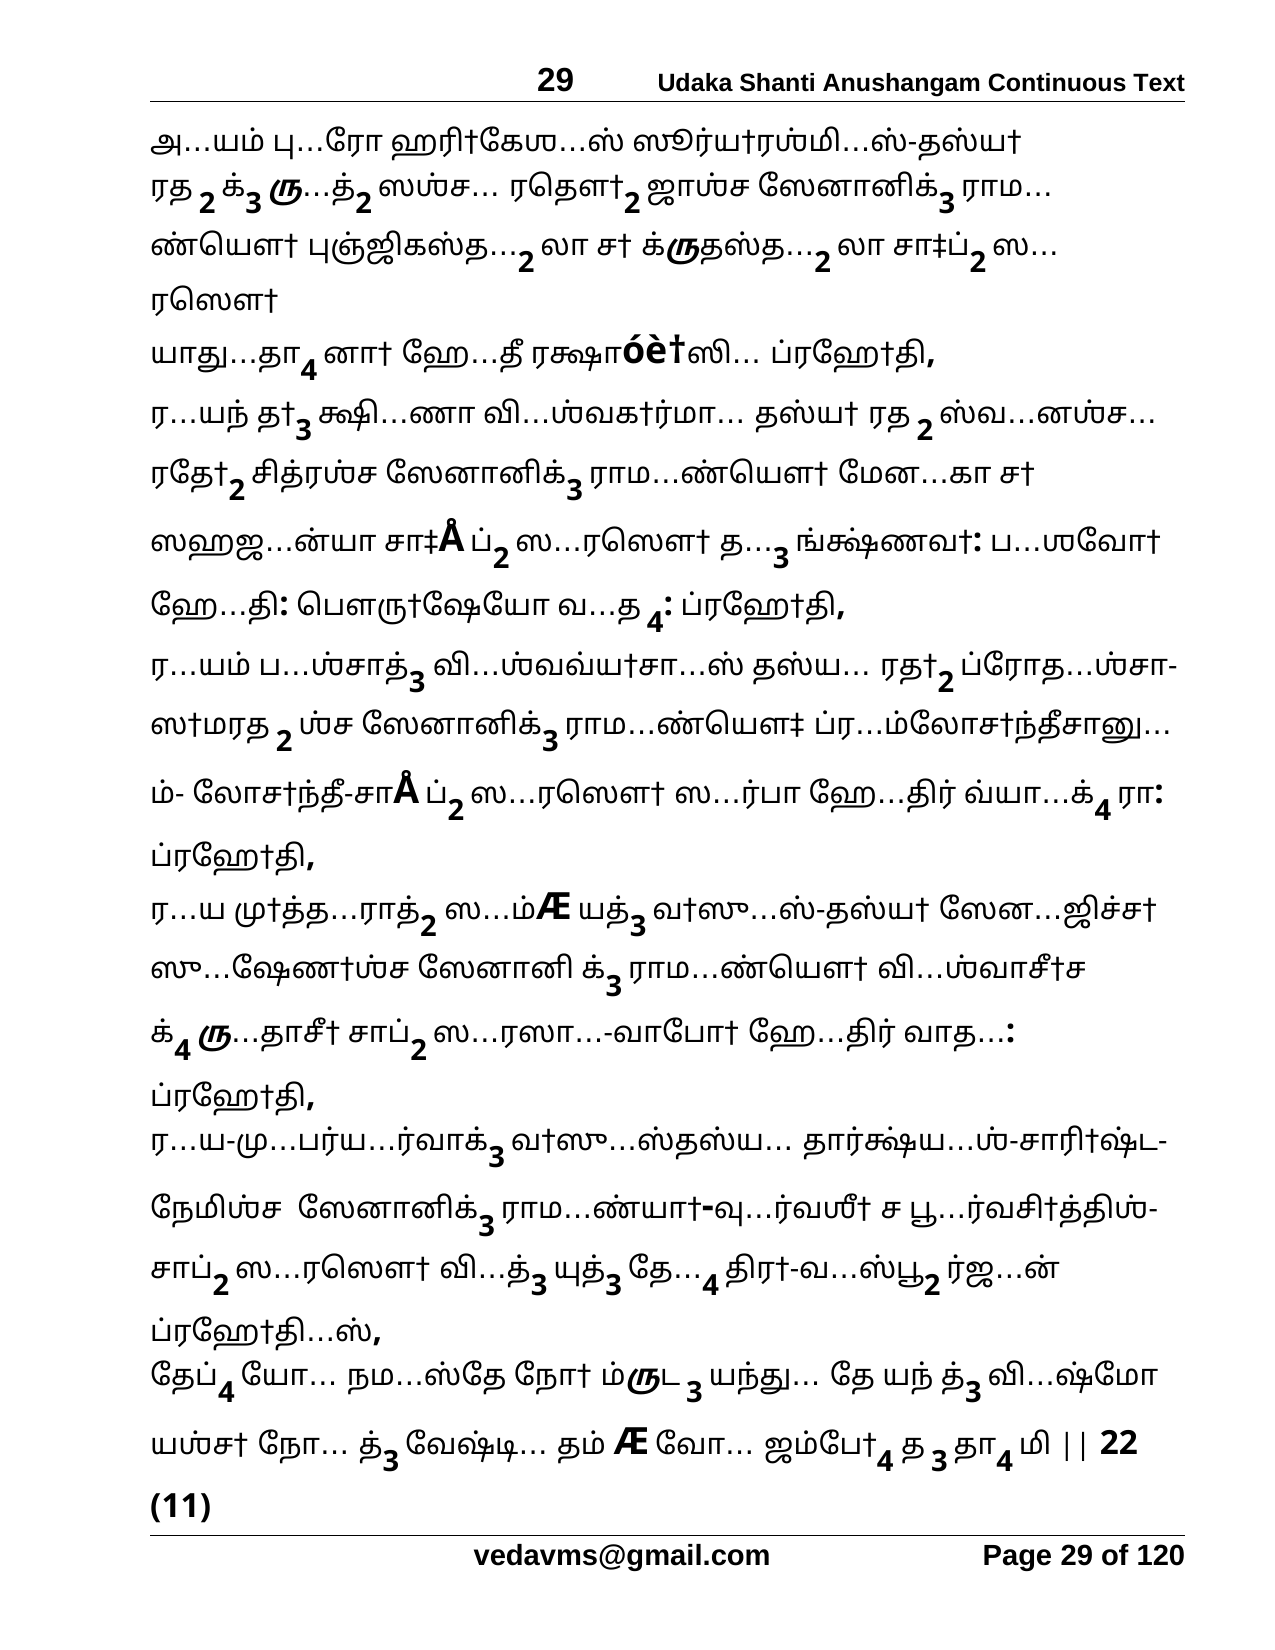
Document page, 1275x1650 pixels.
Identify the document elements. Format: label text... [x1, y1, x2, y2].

text ர…யம் ப…ஶ்சாத்3 வி…ஶ்வவ்ய†சா…ஸ் தஸ்ய… ரத†2ப்ரோத…ஶ்சா-ஸ†மரத2ஶ்ச ஸேனானிக்3ராம…ண்யௌ‡ ப்ர…ம்லோச†ந்தீசானு…ம்- லோச†ந்தீ-சாÅப்2ஸ…ரஸௌ† ஸ…ர்பா ஹே…திர் வ்யா…க்4ரா: ப்ரஹே†தி, [150, 644, 1185, 877]
text ர…யந் த†3க்ஷி…ணா வி…ஶ்வக†ர்மா… தஸ்ய† ரத2ஸ்வ…னஶ்ச… ரதே†2சித்ரஶ்ச ஸேனானிக்3ராம…ண்யௌ† மேன…கா ச† ஸஹஜ…ன்யா சா‡Åப்2ஸ…ரஸௌ† த…3ங்க்ஷ்ணவ†: ப…ஶவோ† ஹே…தி: பௌரு†ஷேயோ வ…த4: ப்ரஹே†தி, [150, 392, 1185, 641]
text அ…யம் பு…ரோ ஹரி†கேஶ…ஸ் ஸூர்ய†ரஶ்மி…ஸ்-தஸ்ய† ரத2க்3ரு…த்2ஸஶ்ச… ரதௌ†2ஜாஶ்ச ஸேனானிக்3ராம…ண்யௌ† புஞ்ஜிகஸ்த…2லா ச† க்ருதஸ்த…2லா சா‡ப்2ஸ…ரஸௌ† யாது…தா4னா† ஹே…தீ ரக்ஷாóè†ஸி… ப்ரஹே†தி, [150, 120, 1185, 389]
text க்4ரு…தாசீ† சாப்2ஸ…ரஸா…-வாபோ† ஹே…திர் வாத…: ப்ரஹே†தி, [150, 1007, 1185, 1117]
text ர…ய மு†த்த…ராத்2 ஸ…ம்Æயத்3வ†ஸு…ஸ்-தஸ்ய† ஸேன…ஜிச்ச† ஸு…ஷேண†ஶ்ச ஸேனானி க்3ராம…ண்யௌ† வி…ஶ்வாசீ†ச [150, 879, 1185, 1004]
text தேப்4யோ… நம…ஸ்தே நோ† ம்ருட3யந்து… தே யந் த்3வி…ஷ்மோ யஶ்ச† நோ… த்3வேஷ்டி… தம் Æவோ… ஜம்பே†4 த3தா4மி || 22 (11) [150, 1355, 1185, 1527]
text ர…ய-மு…பர்ய…ர்வாக்3வ†ஸு…ஸ்தஸ்ய… தார்க்ஷ்ய…ஶ்-சாரி†ஷ்ட-நேமிஶ்ச ஸேனானிக்3ராம…ண்யா†-வு…ர்வஶீ† ச பூ…ர்வசி†த்திஶ்-சாப்2ஸ…ரஸௌ† வி…த்3யுத்3தே…4திர†-வ…ஸ்பூ2ர்ஜ…ன் ப்ரஹே†தி…ஸ், [150, 1119, 1185, 1352]
